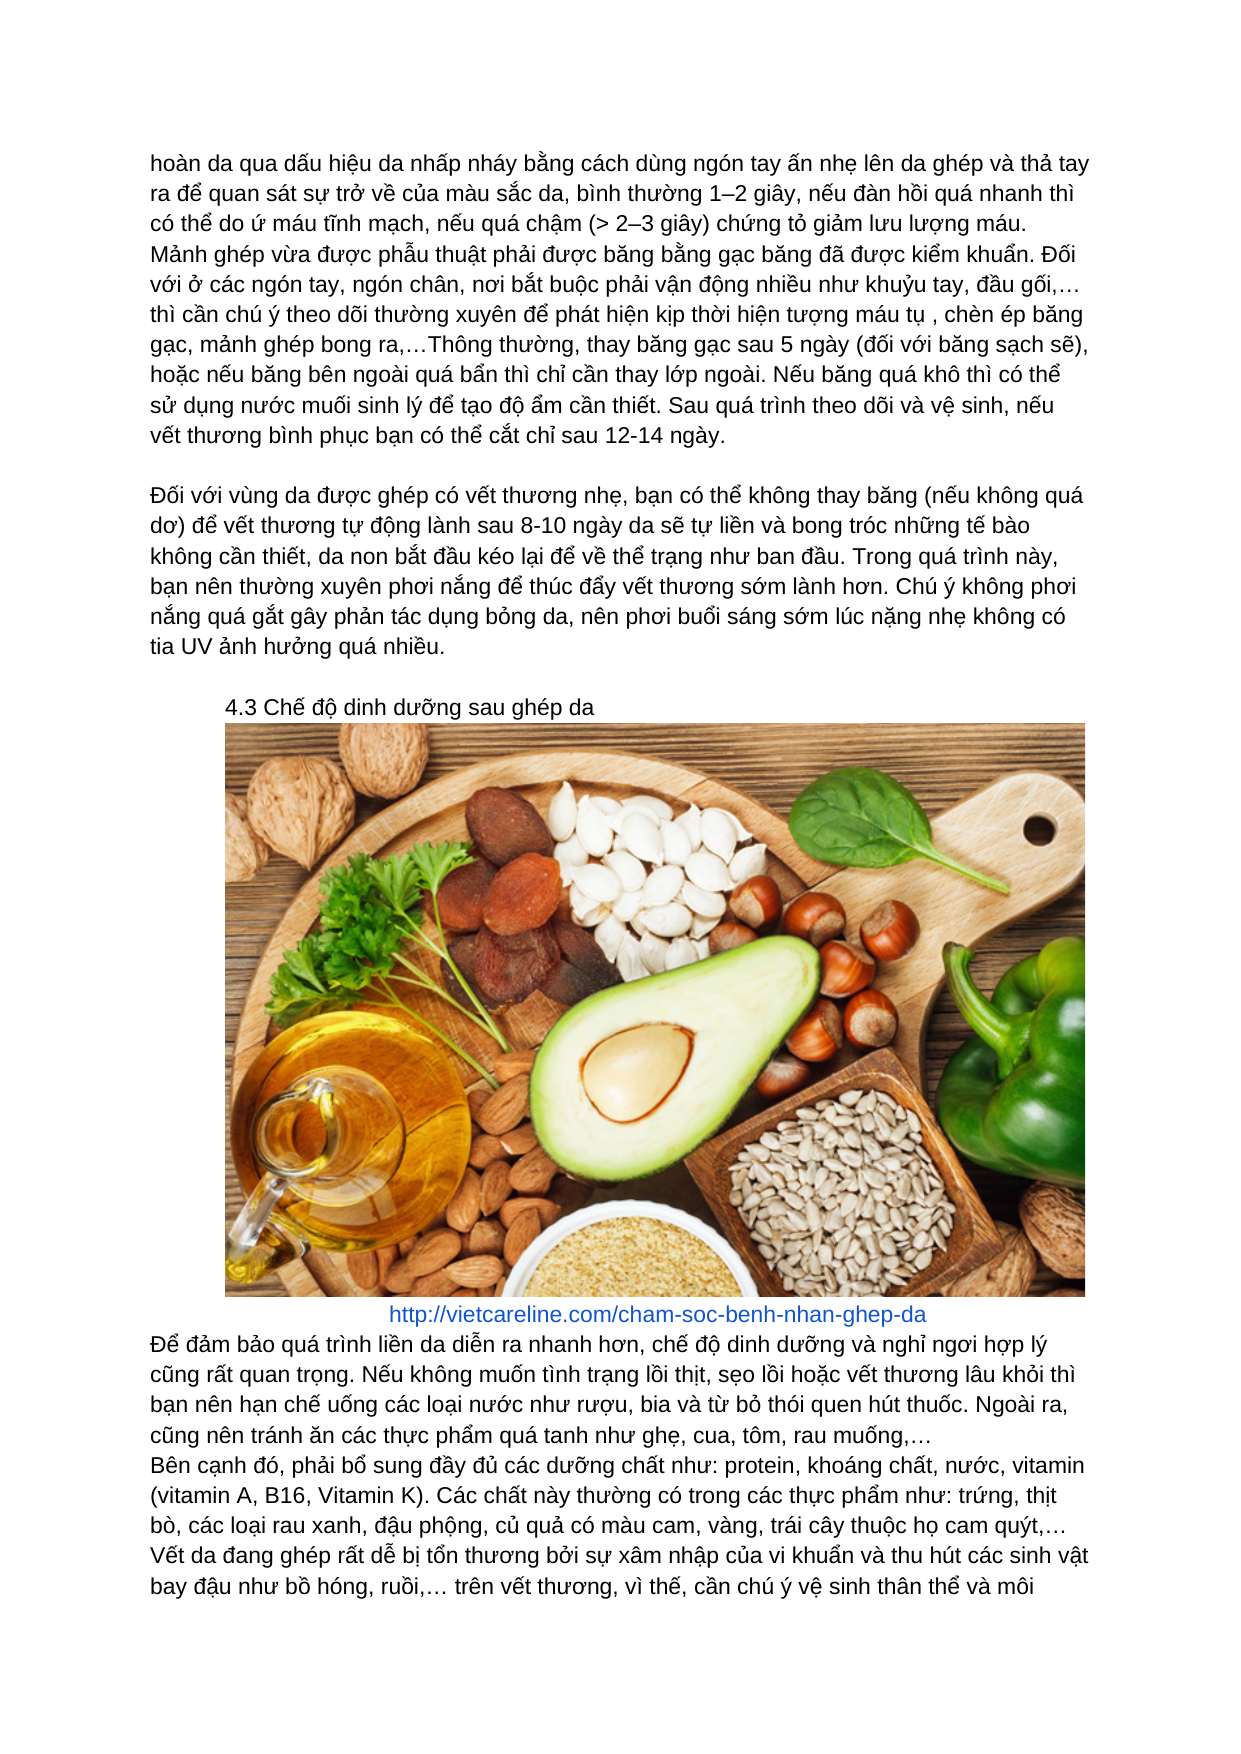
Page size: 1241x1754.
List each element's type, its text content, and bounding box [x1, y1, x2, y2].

text Bên cạnh đó, phải bổ sung đầy đủ các dưỡng chất như: protein, khoáng chất, nước, vitamin (vitamin A, B16, Vitamin K). Các chất này thường có trong các thực phẩm như: trứng, thịt bò, các loại rau xanh, đậu phộng, củ quả có màu cam, vàng, trái cây thuộc họ cam quýt,… [150, 1452, 1090, 1538]
text Để đảm bảo quá trình liền da diễn ra nhanh hơn, chế độ dinh dưỡng và nghỉ ngơi hợp lý cũng rất quan trọng. Nếu không muốn tình trạng lồi thịt, sẹo lồi hoặc vết thương lâu khỏi thì bạn nên hạn chế uống các loại nước như rượu, bia và từ bỏ thói quen hút thuốc. Ngoài ra, cũng nên tránh ăn các thực phẩm quá tanh như ghẹ, cua, tôm, rau muống,… [150, 1331, 1090, 1448]
text http://vietcareline.com/cham-soc-benh-nhan-ghep-da [150, 1301, 1090, 1327]
text Mảnh ghép vừa được phẫu thuật phải được băng bằng gạc băng đã được kiểm khuẩn. Đối với ở các ngón tay, ngón chân, nơi bắt buộc phải vận động nhiều như khuỷu tay, đầu gối,… thì cần chú ý theo dõi thường xuyên để phát hiện kịp thời hiện tượng máu tụ , chèn ép băng gạc, mảnh ghép bong ra,…Thông thường, thay băng gạc sau 5 ngày (đối với băng sạch sẽ), hoặc nếu băng bên ngoài quá bẩn thì chỉ cần thay lớp ngoài. Nếu băng quá khô thì có thể sử dụng nước muối sinh lý để tạo độ ẩm cần thiết. Sau quá trình theo dõi và vệ sinh, nếu vết thương bình phục bạn có thể cắt chỉ sau 12-14 ngày. [150, 241, 1090, 448]
picture [225, 723, 1085, 1297]
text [150, 150, 1090, 237]
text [150, 1542, 1090, 1599]
text Đối với vùng da được ghép có vết thương nhẹ, bạn có thể không thay băng (nếu không quá dơ) để vết thương tự động lành sau 8-10 ngày da sẽ tự liền và bong tróc những tế bào không cần thiết, da non bắt đầu kéo lại để về thể trạng như ban đầu. Trong quá trình này, bạn nên thường xuyên phơi nắng để thúc đẩy vết thương sớm lành hơn. Chú ý không phơi nắng quá gắt gây phản tác dụng bỏng da, nên phơi buổi sáng sớm lúc nặng nhẹ không có tia UV ảnh hưởng quá nhiều. [150, 482, 1090, 660]
text 4.3 Chế độ dinh dưỡng sau ghép da [150, 694, 1090, 720]
